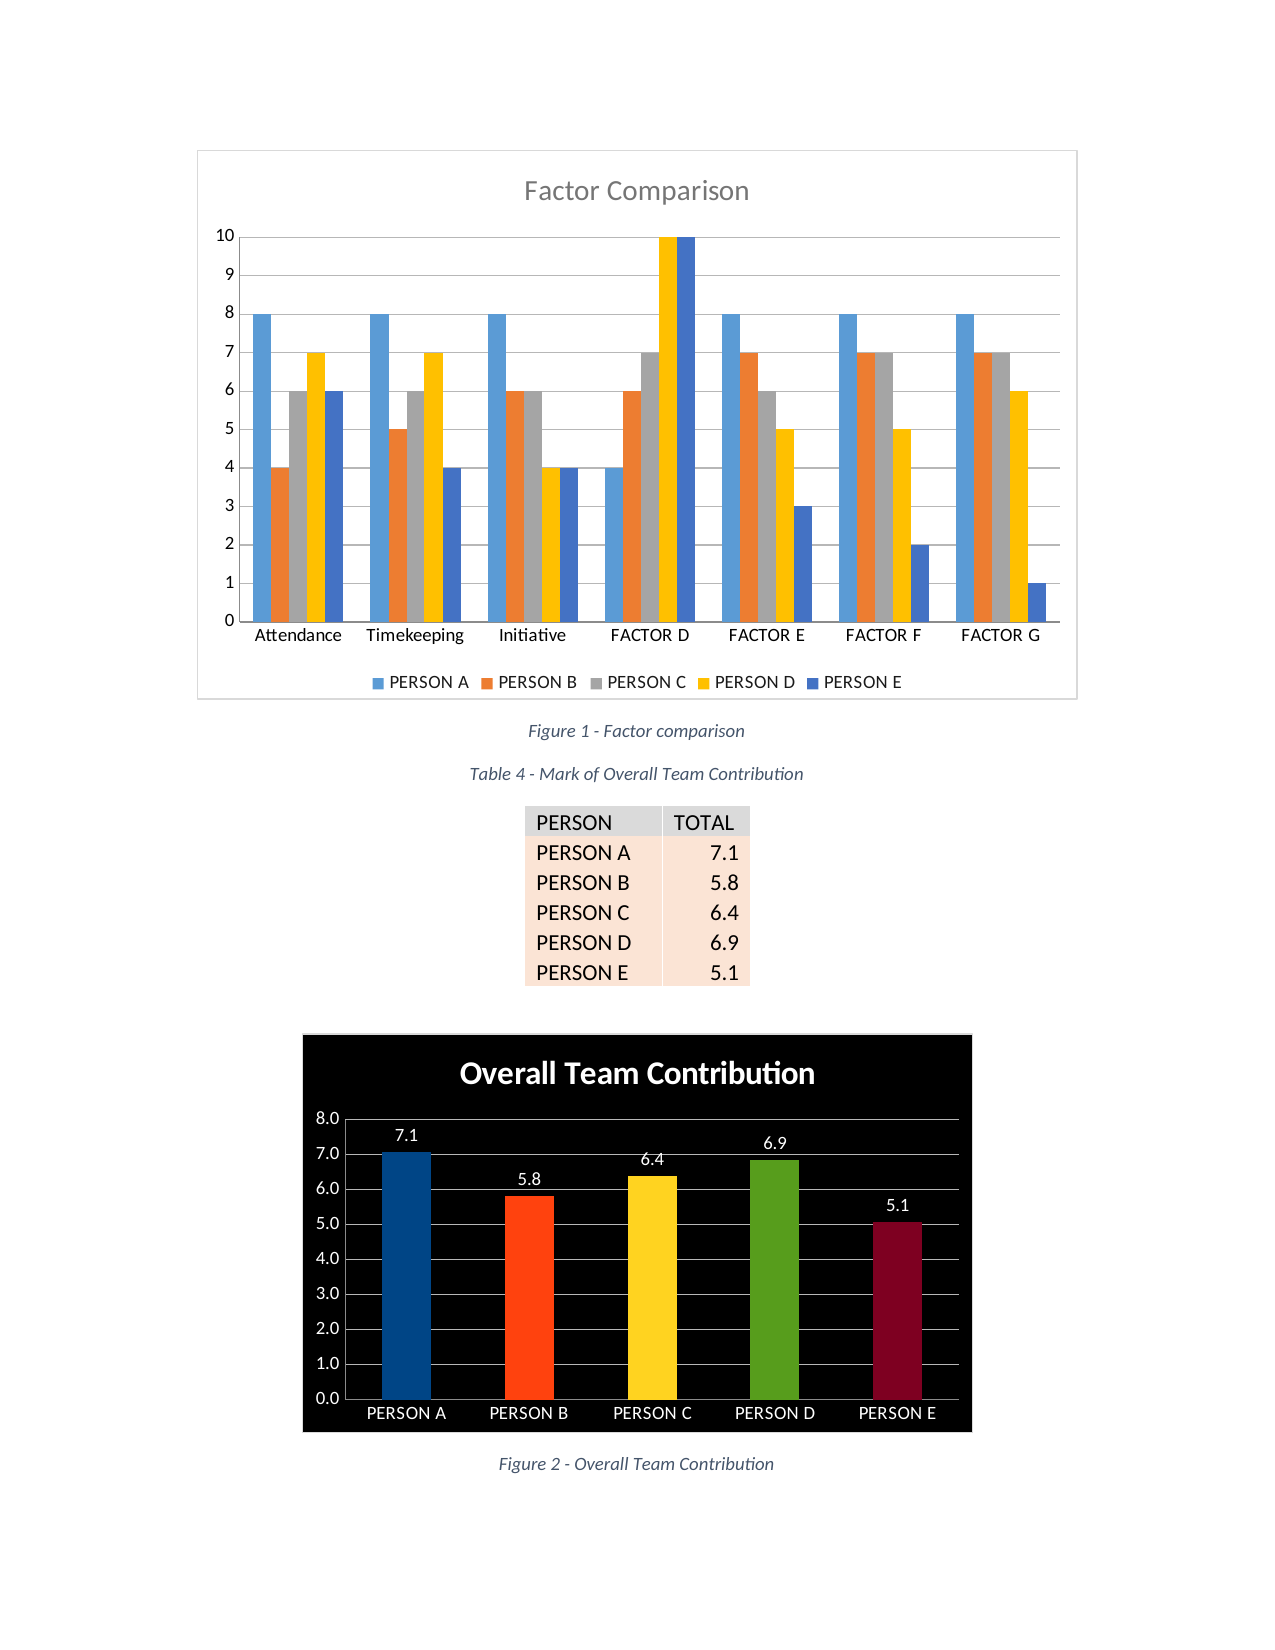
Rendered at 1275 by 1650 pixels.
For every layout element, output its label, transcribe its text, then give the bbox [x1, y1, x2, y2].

table_cell 6.9 [663, 926, 750, 956]
table_header PERSON [525, 806, 662, 836]
table_cell 6.4 [663, 896, 750, 926]
text Figure 1 - Factor comparison [150, 719, 1125, 742]
text Table 4 - Mark of Overall Team Contribution [150, 763, 1125, 786]
table_cell PERSON C [525, 896, 662, 926]
text Figure 2 - Overall Team Contribution [150, 1452, 1125, 1475]
table_cell PERSON E [525, 956, 662, 986]
table_cell 5.8 [663, 866, 750, 896]
table_header TOTAL [663, 806, 750, 836]
table_cell PERSON B [525, 866, 662, 896]
table_cell PERSON D [525, 926, 662, 956]
table_cell 7.1 [663, 836, 750, 866]
table_cell PERSON A [525, 836, 662, 866]
table_cell 5.1 [663, 956, 750, 986]
